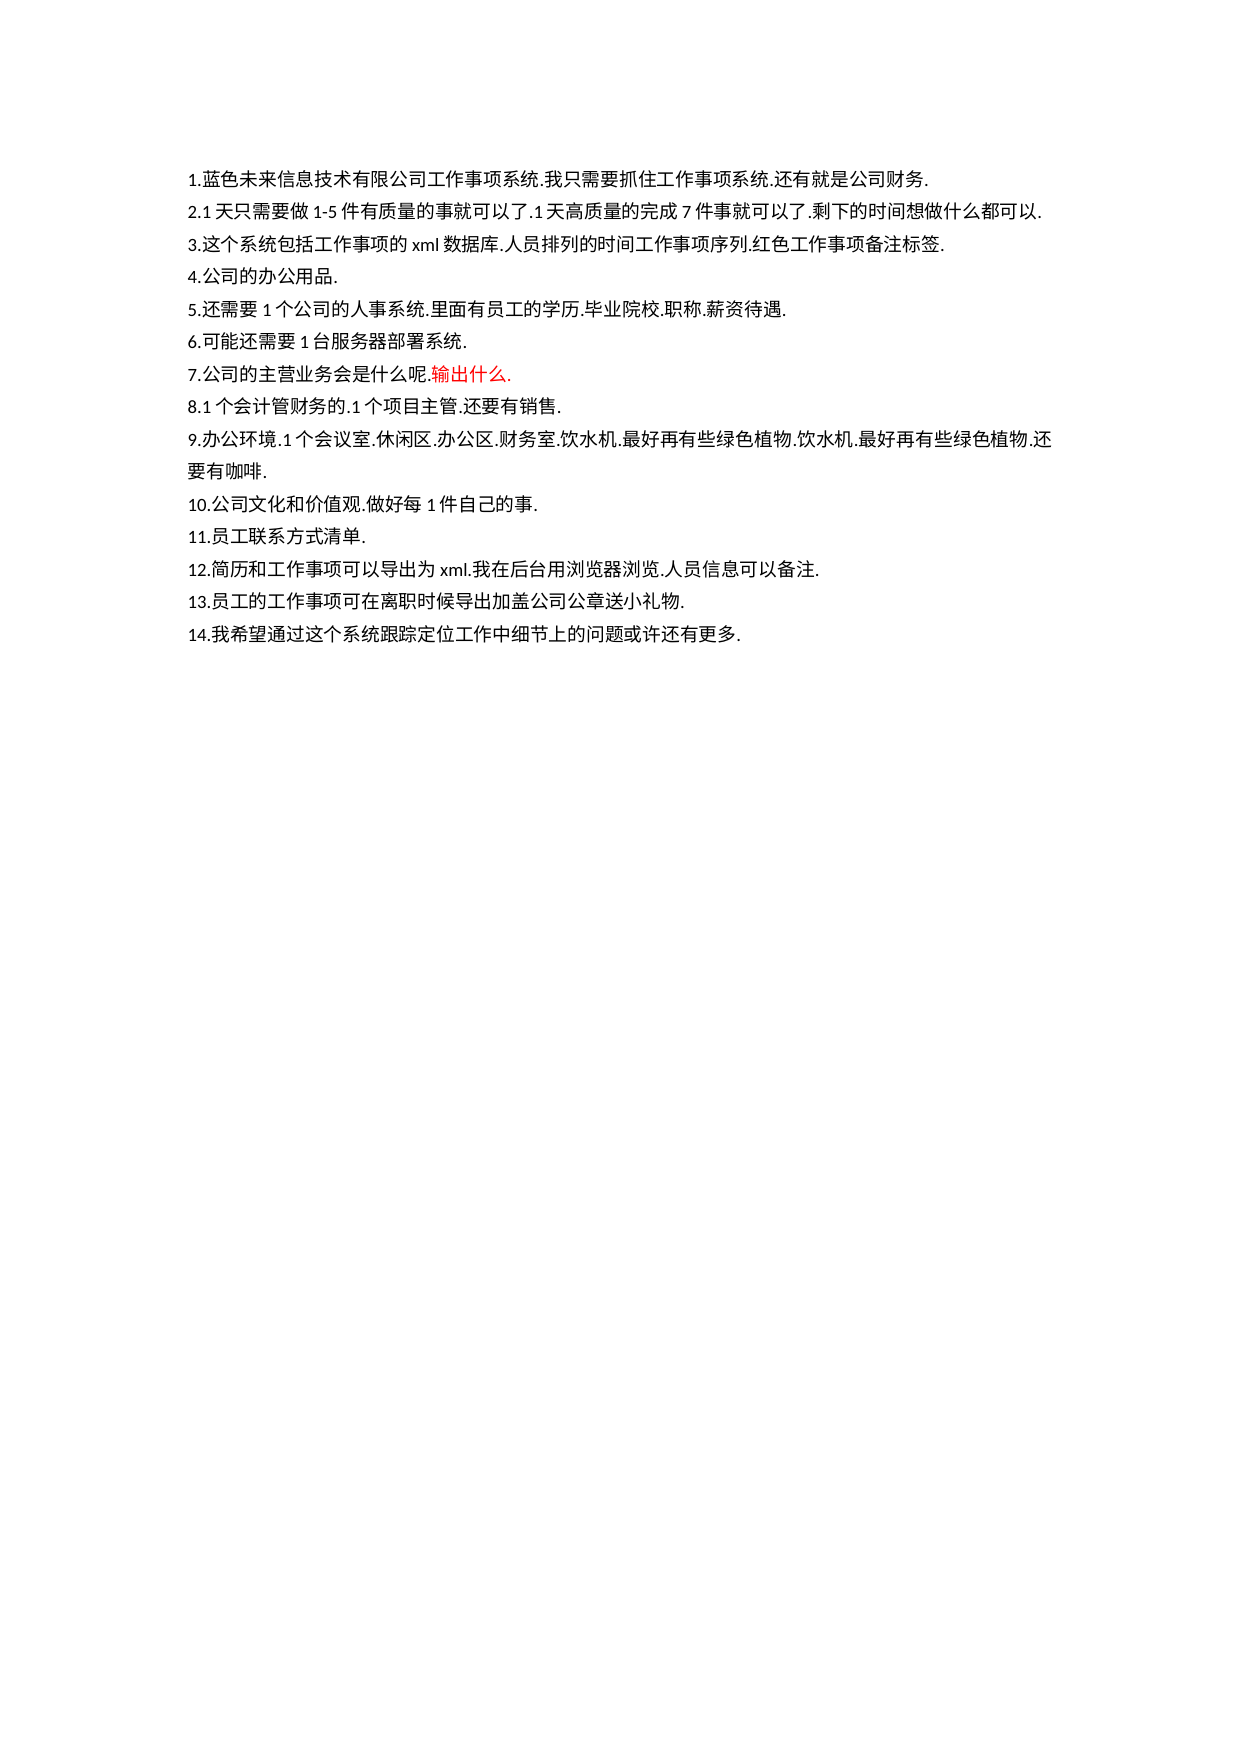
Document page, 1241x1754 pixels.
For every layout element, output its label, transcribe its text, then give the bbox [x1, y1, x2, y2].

text 8.1个会计管财务的.1个项目主管.还要有销售. [187, 389, 1053, 422]
text 11.员工联系方式清单. [187, 519, 1053, 552]
text 12.简历和工作事项可以导出为xml.我在后台用浏览器浏览.人员信息可以备注. [187, 552, 1053, 584]
text 6.可能还需要1台服务器部署系统. [187, 324, 1053, 357]
text 14.我希望通过这个系统跟踪定位工作中细节上的问题或许还有更多. [187, 617, 1053, 649]
text 3.这个系统包括工作事项的xml数据库.人员排列的时间工作事项序列.红色工作事项备注标签. [187, 227, 1053, 259]
text 1.蓝色未来信息技术有限公司工作事项系统.我只需要抓住工作事项系统.还有就是公司财务. [187, 162, 1053, 194]
text 10.公司文化和价值观.做好每1件自己的事. [187, 487, 1053, 519]
text 4.公司的办公用品. [187, 259, 1053, 292]
text 9.办公环境.1个会议室.休闲区.办公区.财务室.饮水机.最好再有些绿色植物.饮水机.最好再有些绿色植物.还要有咖啡. [187, 422, 1053, 487]
text 13.员工的工作事项可在离职时候导出加盖公司公章送小礼物. [187, 584, 1053, 617]
text 5.还需要1个公司的人事系统.里面有员工的学历.毕业院校.职称.薪资待遇. [187, 292, 1053, 324]
text 7.公司的主营业务会是什么呢.输出什么. [187, 357, 1053, 389]
text 2.1天只需要做1-5件有质量的事就可以了.1天高质量的完成7件事就可以了.剩下的时间想做什么都可以. [187, 194, 1053, 227]
